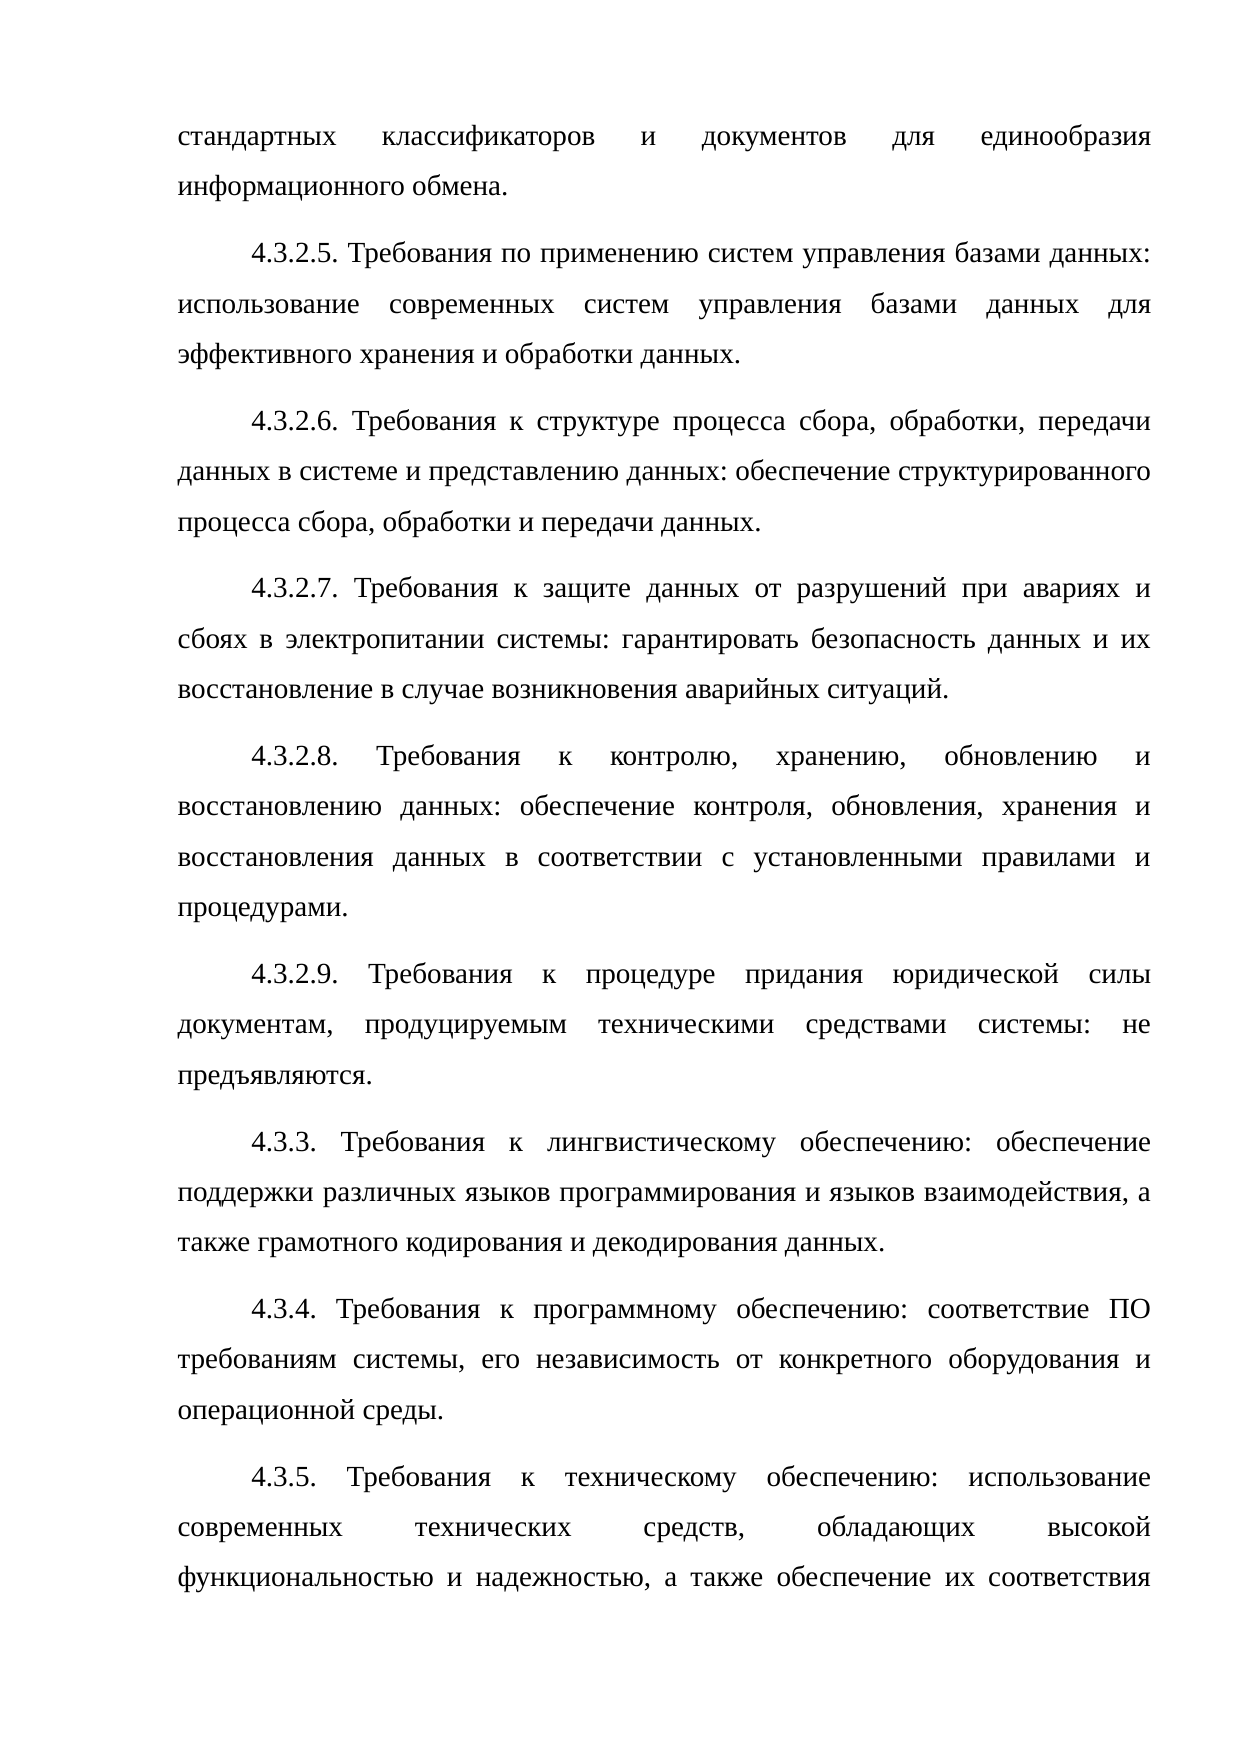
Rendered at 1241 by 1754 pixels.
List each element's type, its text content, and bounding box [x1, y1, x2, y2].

text 4.3.2.9. Требования к процедуре придания юридической силы документам, продуцируемым техническими средствами системы: не предъявляются. [177, 956, 1152, 1090]
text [177, 1459, 1152, 1593]
text 4.3.2.7. Требования к защите данных от разрушений при авариях и сбоях в электропитании системы: гарантировать безопасность данных и их восстановление в случае возникновения аварийных ситуаций. [177, 571, 1152, 705]
text 4.3.4. Требования к программному обеспечению: соответствие ПО требованиям системы, его независимость от конкретного оборудования и операционной среды. [177, 1291, 1152, 1426]
text 4.3.2.6. Требования к структуре процесса сбора, обработки, передачи данных в системе и представлению данных: обеспечение структурированного процесса сбора, обработки и передачи данных. [177, 403, 1152, 537]
text 4.3.2.8. Требования к контролю, хранению, обновлению и восстановлению данных: обеспечение контроля, обновления, хранения и восстановления данных в соответствии с установленными правилами и процедурами. [177, 738, 1152, 923]
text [177, 118, 1152, 202]
text 4.3.2.5. Требования по применению систем управления базами данных: использование современных систем управления базами данных для эффективного хранения и обработки данных. [177, 235, 1152, 369]
text 4.3.3. Требования к лингвистическому обеспечению: обеспечение поддержки различных языков программирования и языков взаимодействия, а также грамотного кодирования и декодирования данных. [177, 1124, 1152, 1258]
